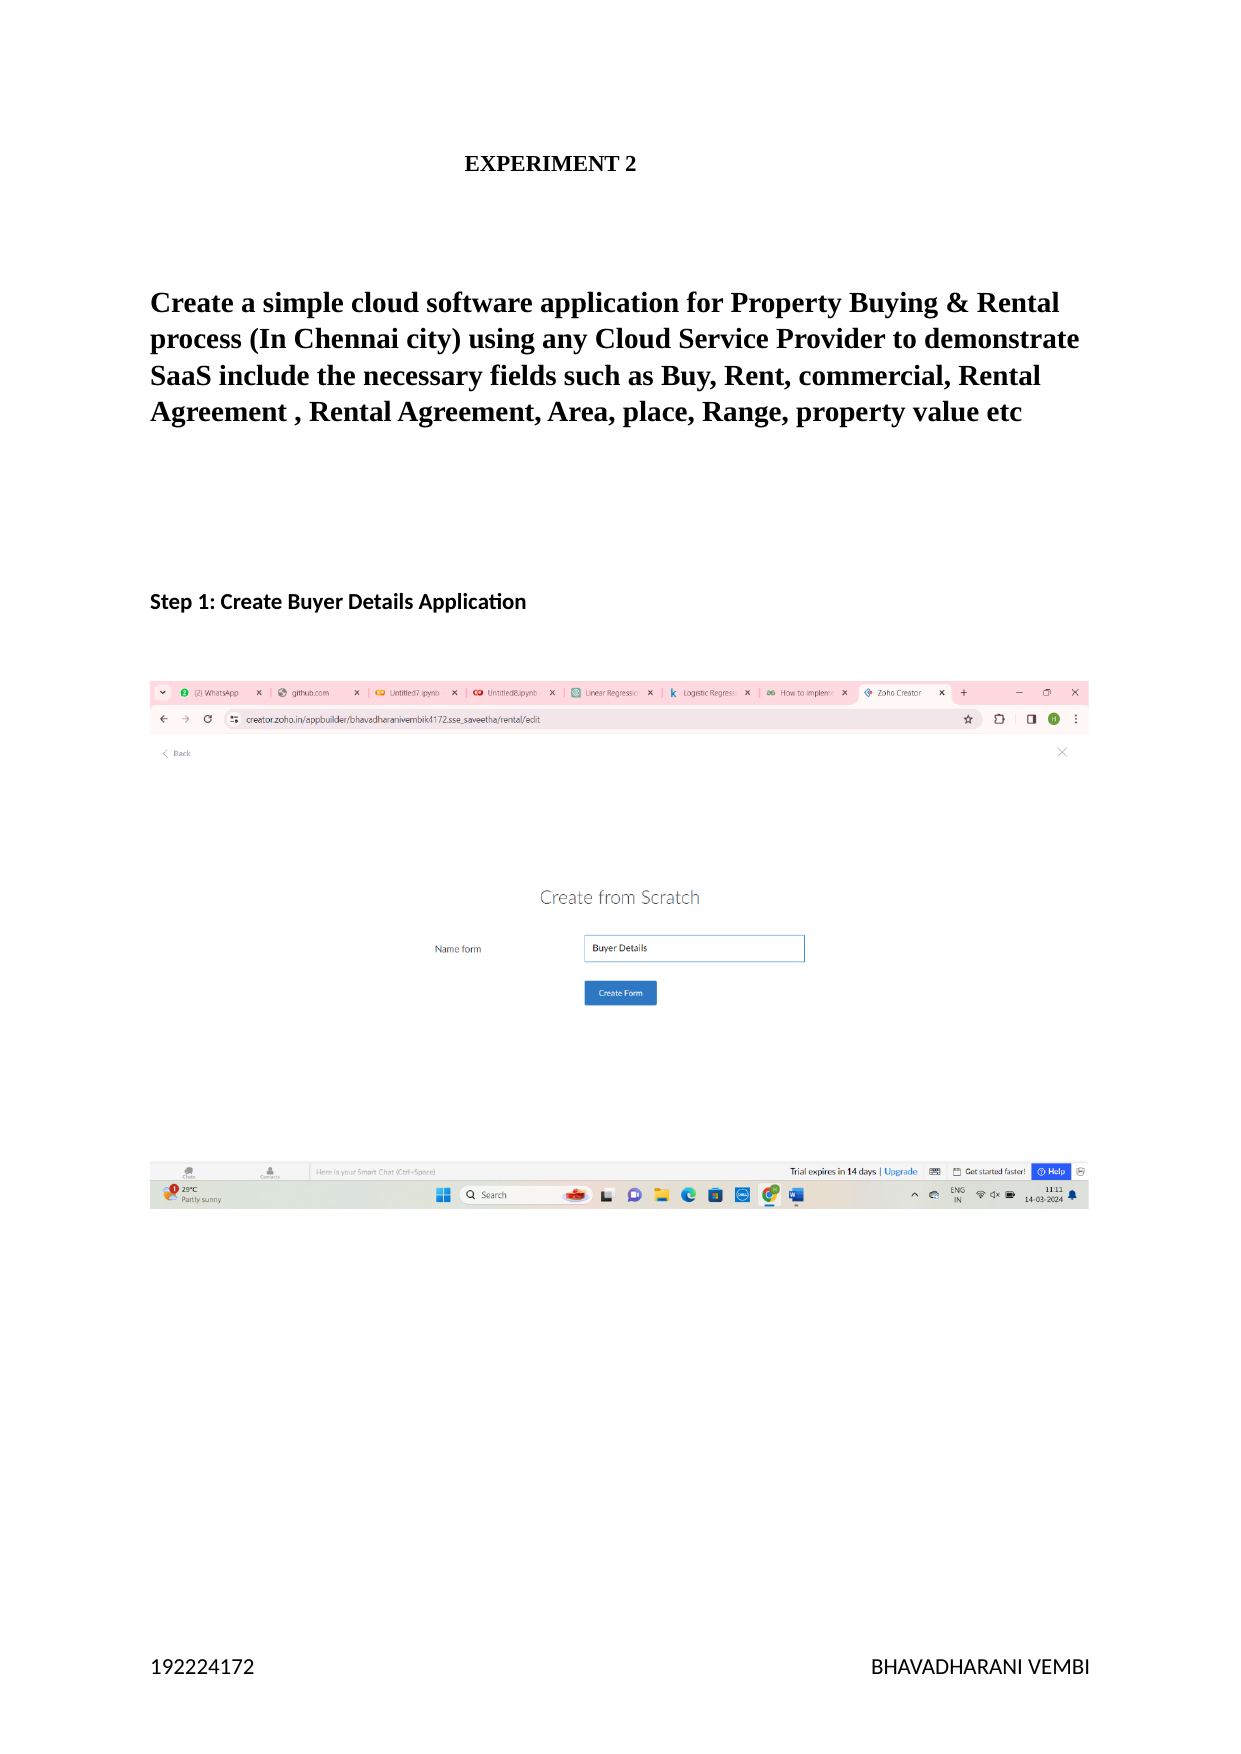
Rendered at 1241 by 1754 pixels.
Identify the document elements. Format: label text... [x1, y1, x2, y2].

text EXPERIMENT 2 [150, 150, 1090, 176]
picture [150, 681, 1089, 1209]
text Create a simple cloud software application for Property Buying & Rental process (In Chennai city) using any Cloud Service Provider to demonstrate SaaS include the necessary fields such as Buy, Rent, commercial, Rental Agreement , Rental Agreement, Area, place, Range, property value etc [150, 285, 1090, 427]
text Step 1: Create Buyer Details Application [150, 587, 1090, 615]
